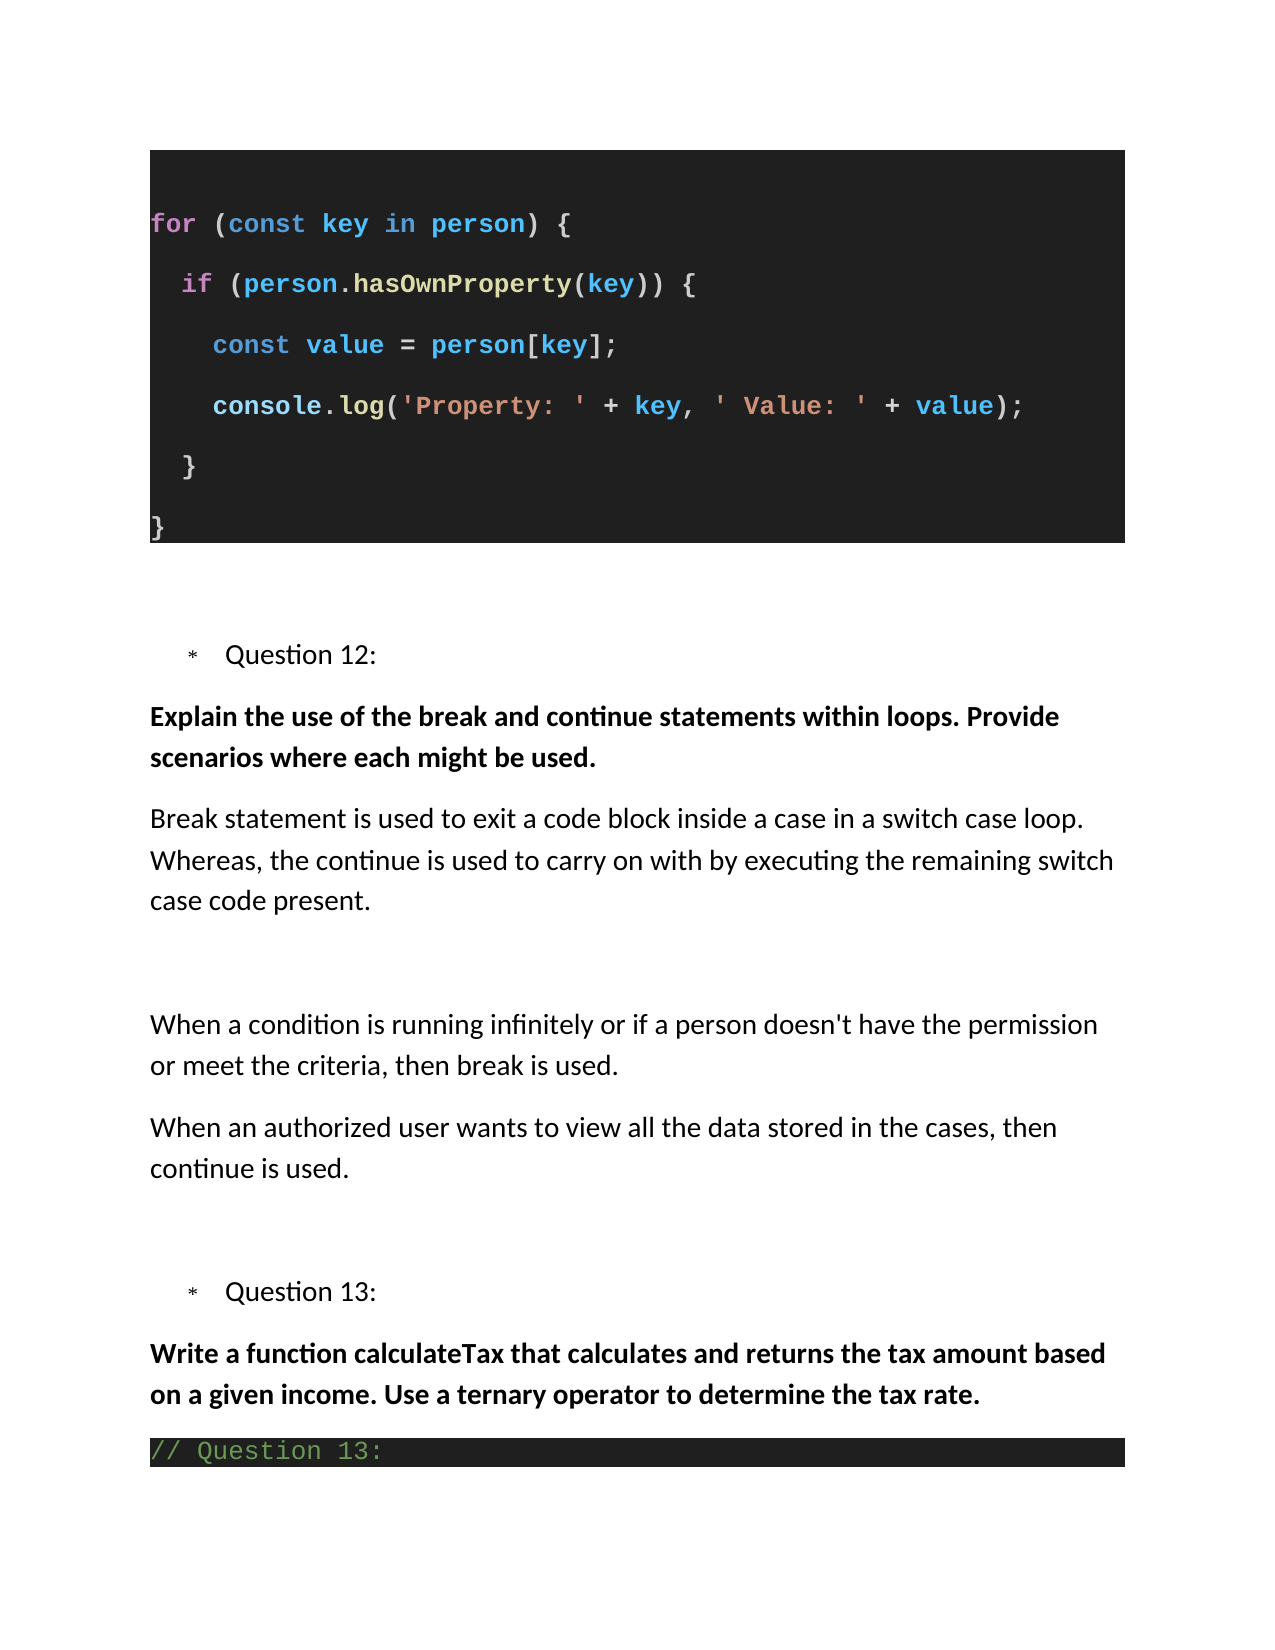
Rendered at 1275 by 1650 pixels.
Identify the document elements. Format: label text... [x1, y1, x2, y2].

text console.log('Property: ' + key, ' Value: ' + value); [150, 392, 1125, 422]
text When a condition is running infinitely or if a person doesn't have the permission or meet the criteria, then break is used. [150, 1006, 1125, 1083]
text // Question 13: [150, 1438, 1125, 1467]
text } [150, 514, 1125, 543]
text Break statement is used to exit a code block inside a case in a switch case loop. Whereas, the continue is used to carry on with by executing the remaining switch case code present. [150, 801, 1125, 918]
text Write a function calculateTax that calculates and returns the tax amount based on a given income. Use a ternary operator to determine the tax rate. [150, 1335, 1125, 1412]
list Question 12: [187, 636, 1125, 672]
text When an authorized user wants to view all the data stored in the cases, then continue is used. [150, 1109, 1125, 1185]
text Explain the use of the break and continue statements within loops. Provide scenarios where each might be used. [150, 698, 1125, 774]
text for (const key in person) { [150, 211, 1125, 240]
text const value = person[key]; [150, 332, 1125, 361]
text } [150, 453, 1125, 483]
list Question 13: [187, 1273, 1125, 1309]
text if (person.hasOwnProperty(key)) { [150, 271, 1125, 301]
